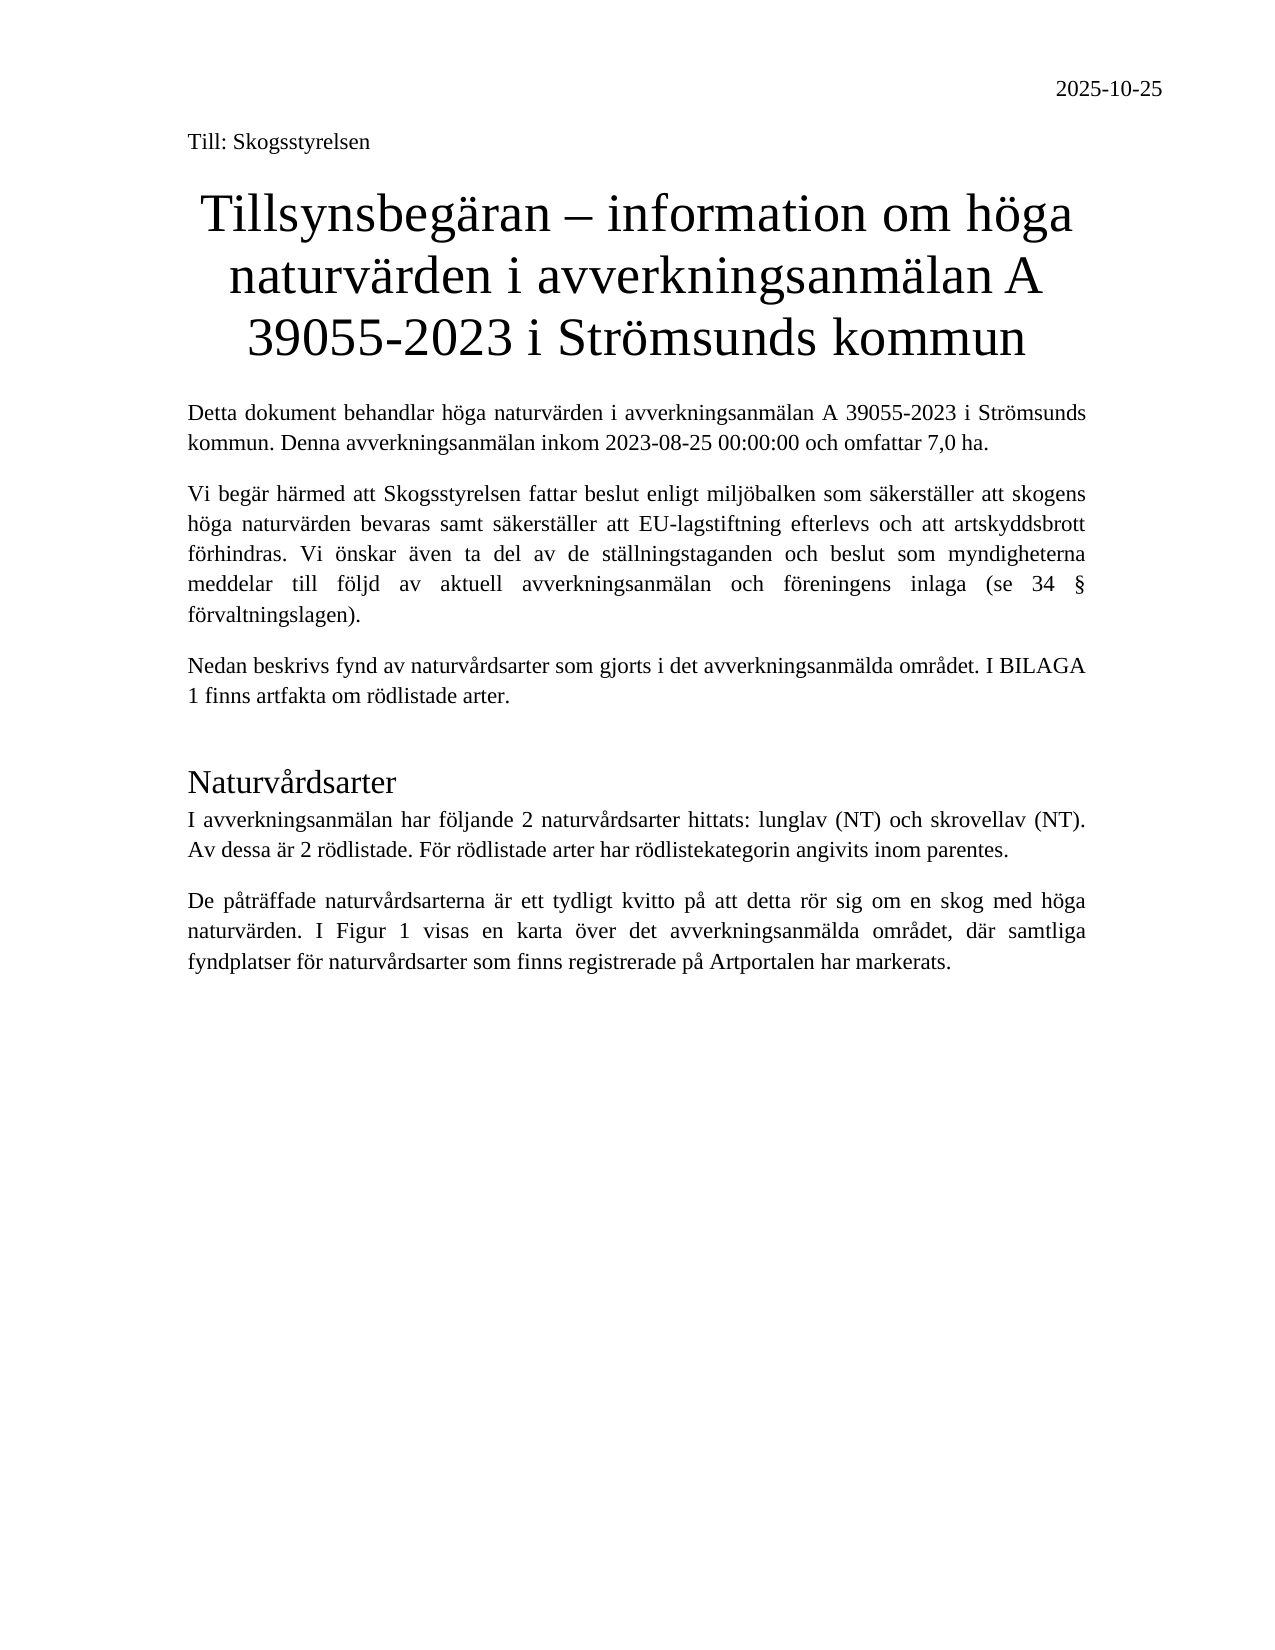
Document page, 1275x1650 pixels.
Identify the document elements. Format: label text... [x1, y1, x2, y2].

text De påträffade naturvårdsarterna är ett tydligt kvitto på att detta rör sig om en skog med höga naturvärden. I Figur 1 visas en karta över det avverkningsanmälda området, där samtliga fyndplatser för naturvårdsarter som finns registrerade på Artportalen har markerats. [187, 887, 1087, 974]
text Nedan beskrivs fynd av naturvårdsarter som gjorts i det avverkningsanmälda området. I BILAGA 1 finns artfakta om rödlistade arter. [187, 652, 1087, 708]
title Tillsynsbegäran – information om höga naturvärden i avverkningsanmälan A 39055-2023 i Strömsunds kommun [187, 180, 1087, 367]
text Vi begär härmed att Skogsstyrelsen fattar beslut enligt miljöbalken som säkerställer att skogens höga naturvärden bevaras samt säkerställer att EU-lagstiftning efterlevs och att artskyddsbrott förhindras. Vi önskar även ta del av de ställningstaganden och beslut som myndigheterna meddelar till följd av aktuell avverkningsanmälan och föreningens inlaga (se 34 § förvaltningslagen). [187, 480, 1087, 627]
text I avverkningsanmälan har följande 2 naturvårdsarter hittats: lunglav (NT) och skrovellav (NT). Av dessa är 2 rödlistade. För rödlistade arter har rödlistekategorin angivits inom parentes. [187, 806, 1087, 863]
text Detta dokument behandlar höga naturvärden i avverkningsanmälan A 39055-2023 i Strömsunds kommun. Denna avverkningsanmälan inkom 2023-08-25 00:00:00 och omfattar 7,0 ha. [187, 398, 1087, 455]
subtitle Naturvårdsarter [187, 762, 1087, 800]
